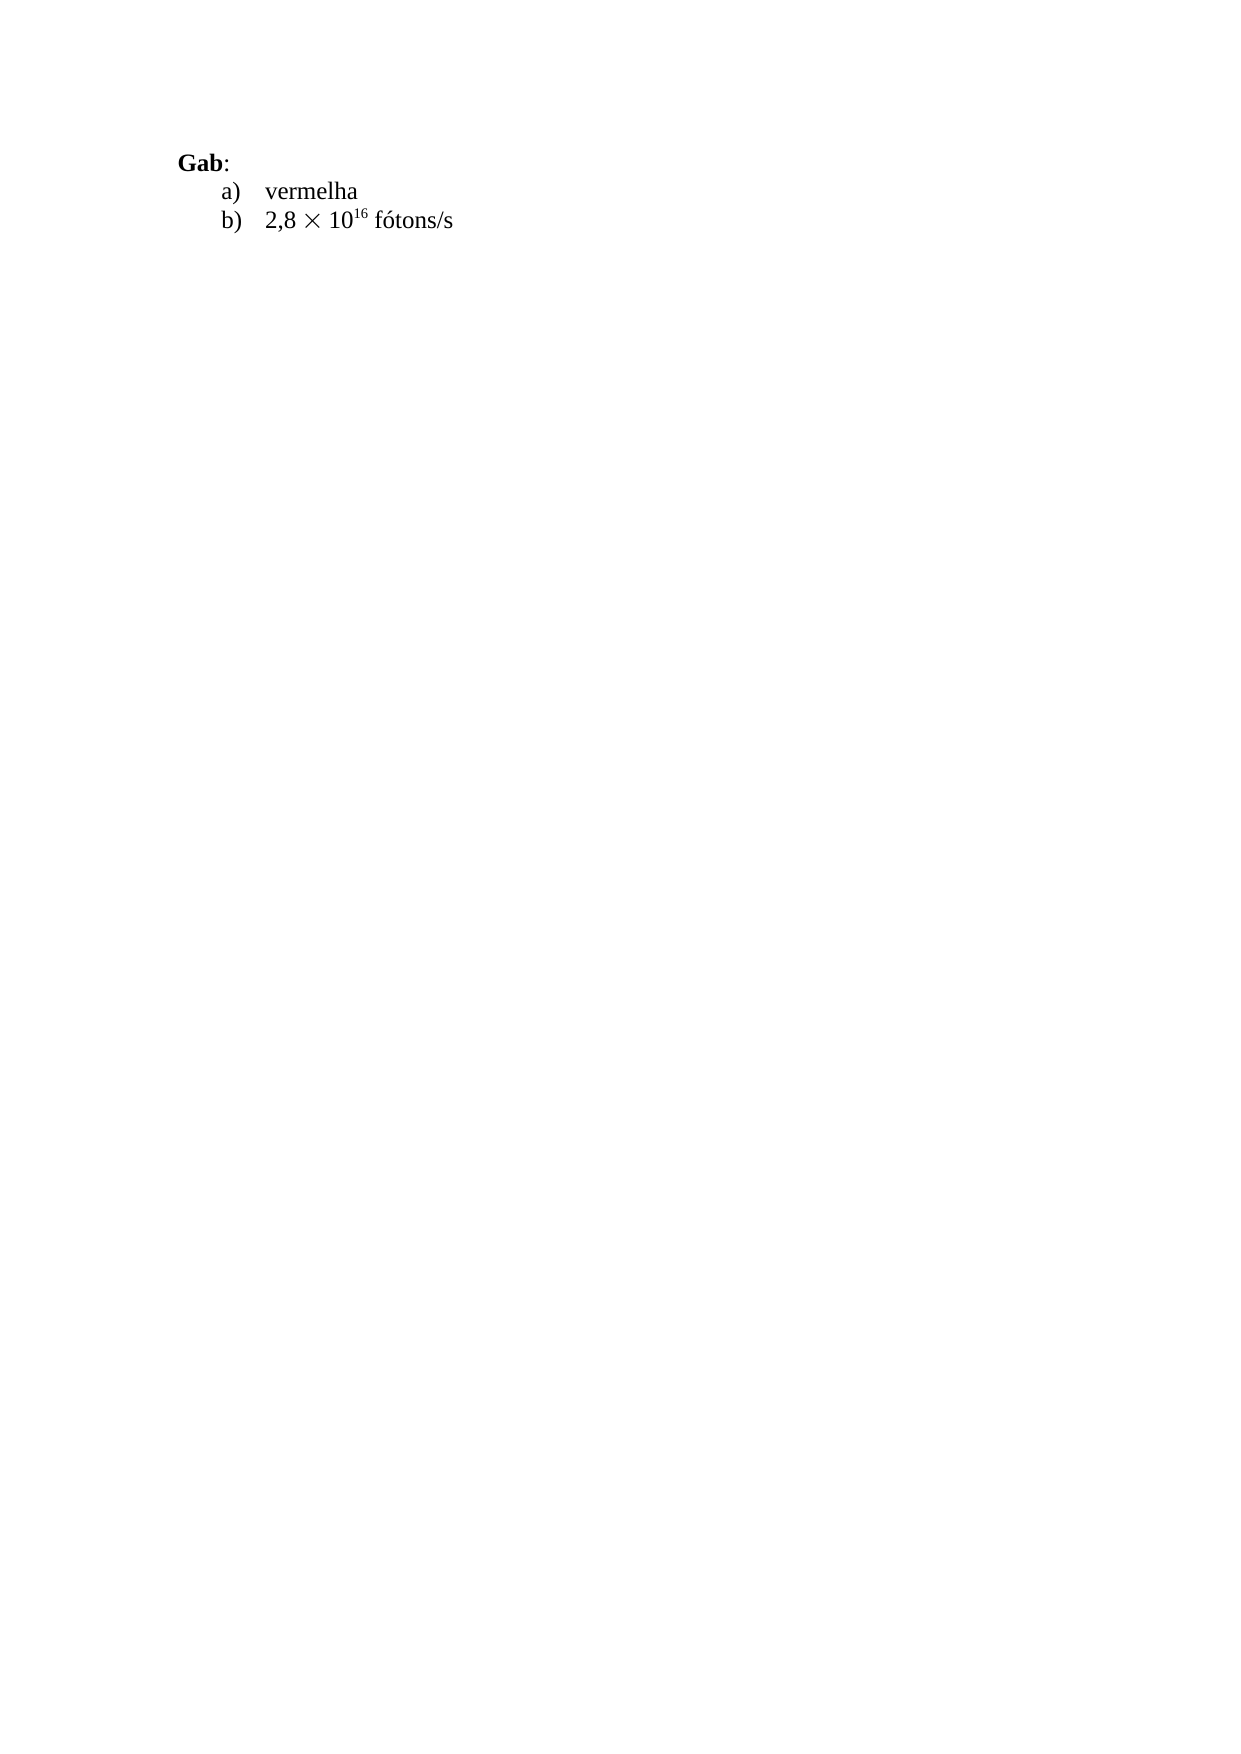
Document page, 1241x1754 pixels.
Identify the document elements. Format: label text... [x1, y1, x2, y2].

text b) 2,8 1016 fótons/s [221, 205, 1063, 234]
text Gab: [177, 148, 1063, 176]
text a) vermelha [221, 176, 1063, 205]
